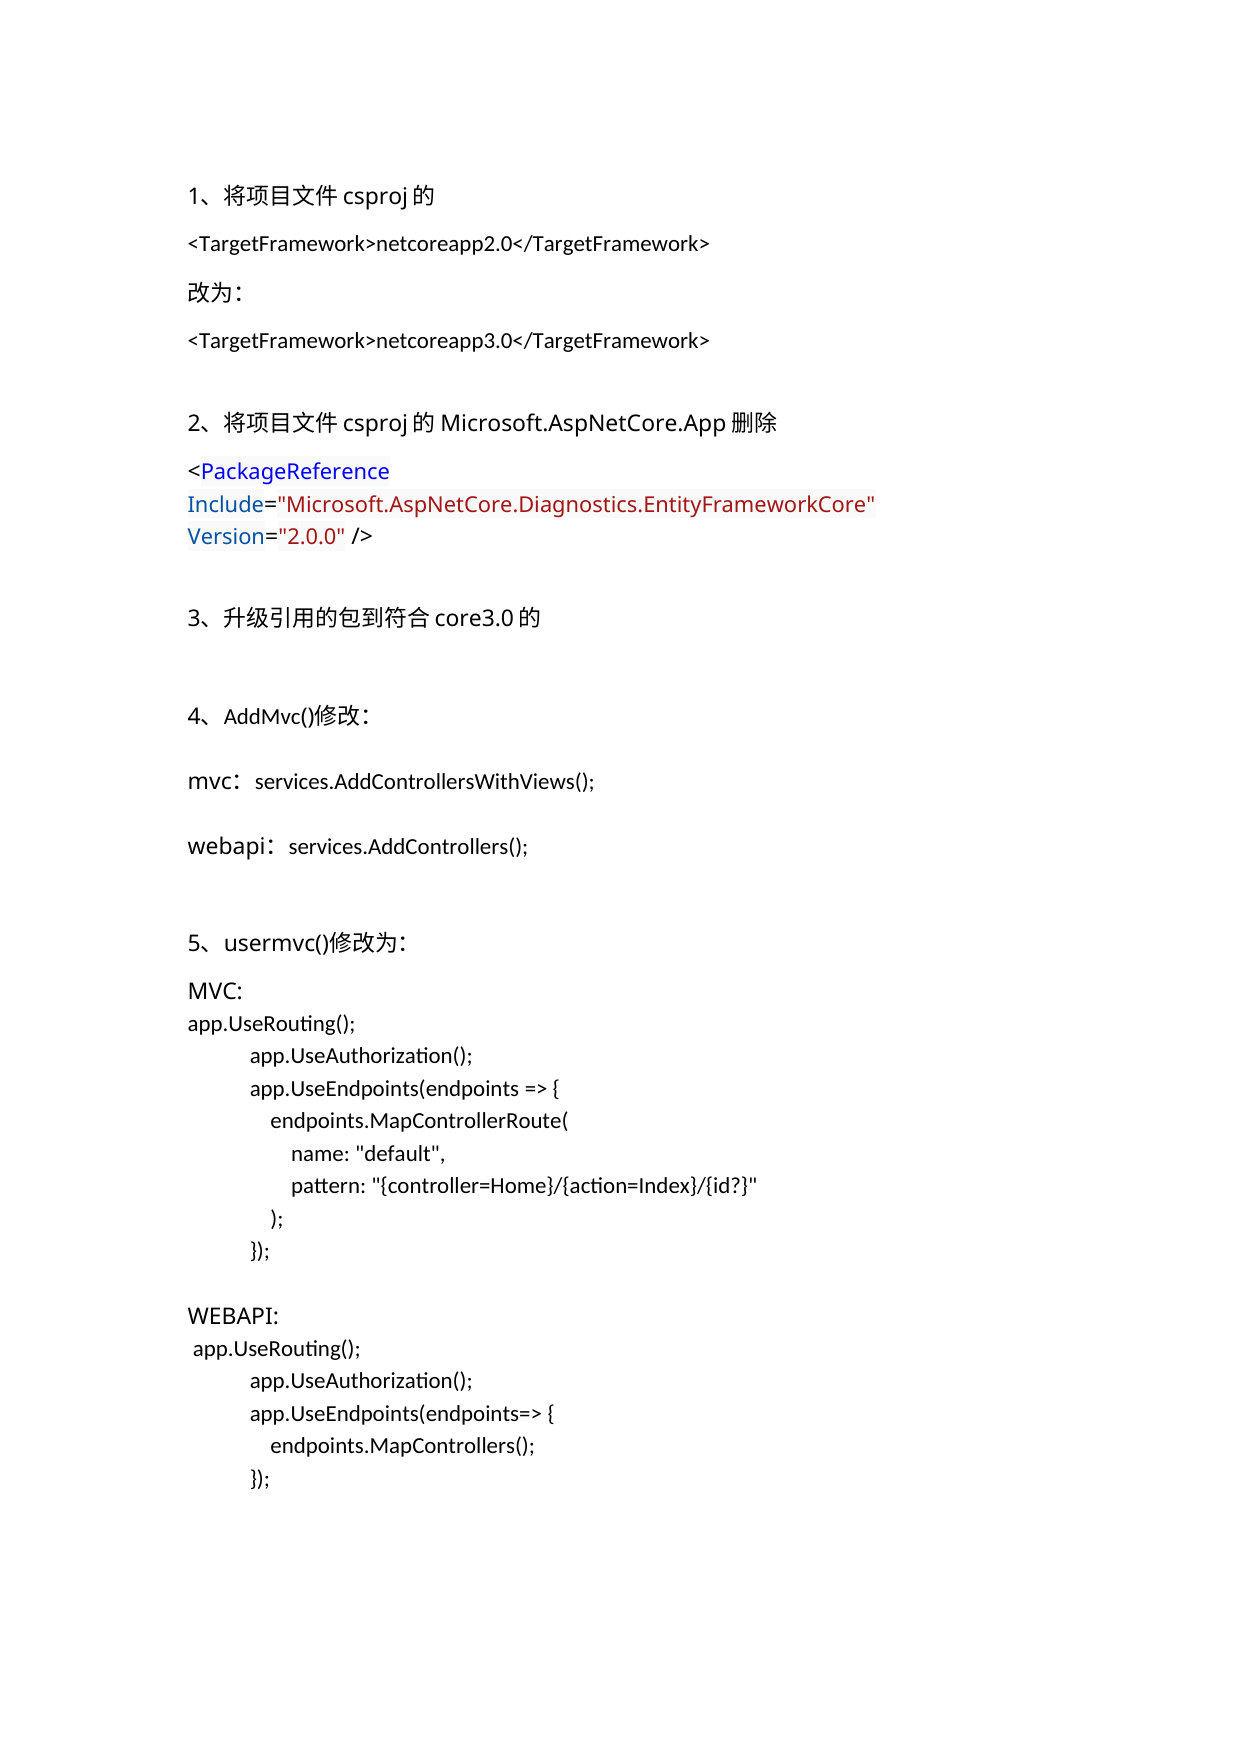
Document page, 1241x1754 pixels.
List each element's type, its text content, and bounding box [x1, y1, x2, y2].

text 5、usermvc()修改为： [187, 909, 1053, 974]
text app.UseEndpoints(endpoints => { [187, 1072, 1053, 1104]
text webapi：services.AddControllers(); [187, 812, 1053, 877]
text endpoints.MapControllers(); [187, 1429, 1053, 1462]
text mvc：services.AddControllersWithViews(); [187, 747, 1053, 812]
text 3、升级引用的包到符合core3.0的 [187, 584, 1053, 649]
text name: "default", [187, 1137, 1053, 1169]
text 改为： [187, 259, 1053, 324]
text app.UseAuthorization(); [187, 1364, 1053, 1397]
text }); [187, 1462, 1053, 1494]
text 1、将项目文件csproj的 [187, 162, 1053, 227]
text app.UseEndpoints(endpoints=> { [187, 1397, 1053, 1429]
text MVC: [187, 974, 1053, 1007]
text 4、AddMvc()修改： [187, 682, 1053, 747]
text 2、将项目文件csproj的Microsoft.AspNetCore.App删除 [187, 389, 1053, 454]
text <PackageReference Include="Microsoft.AspNetCore.Diagnostics.EntityFrameworkCore" Version="2.0.0" /> [187, 454, 1053, 552]
text <TargetFramework>netcoreapp3.0</TargetFramework> [187, 324, 1053, 357]
text ); [187, 1202, 1053, 1234]
text pattern: "{controller=Home}/{action=Index}/{id?}" [187, 1169, 1053, 1202]
text <TargetFramework>netcoreapp2.0</TargetFramework> [187, 227, 1053, 259]
text WEBAPI: [187, 1299, 1053, 1332]
text app.UseAuthorization(); [187, 1039, 1053, 1072]
text app.UseRouting(); [187, 1332, 1053, 1364]
text endpoints.MapControllerRoute( [187, 1104, 1053, 1137]
text }); [187, 1234, 1053, 1267]
text app.UseRouting(); [187, 1007, 1053, 1039]
